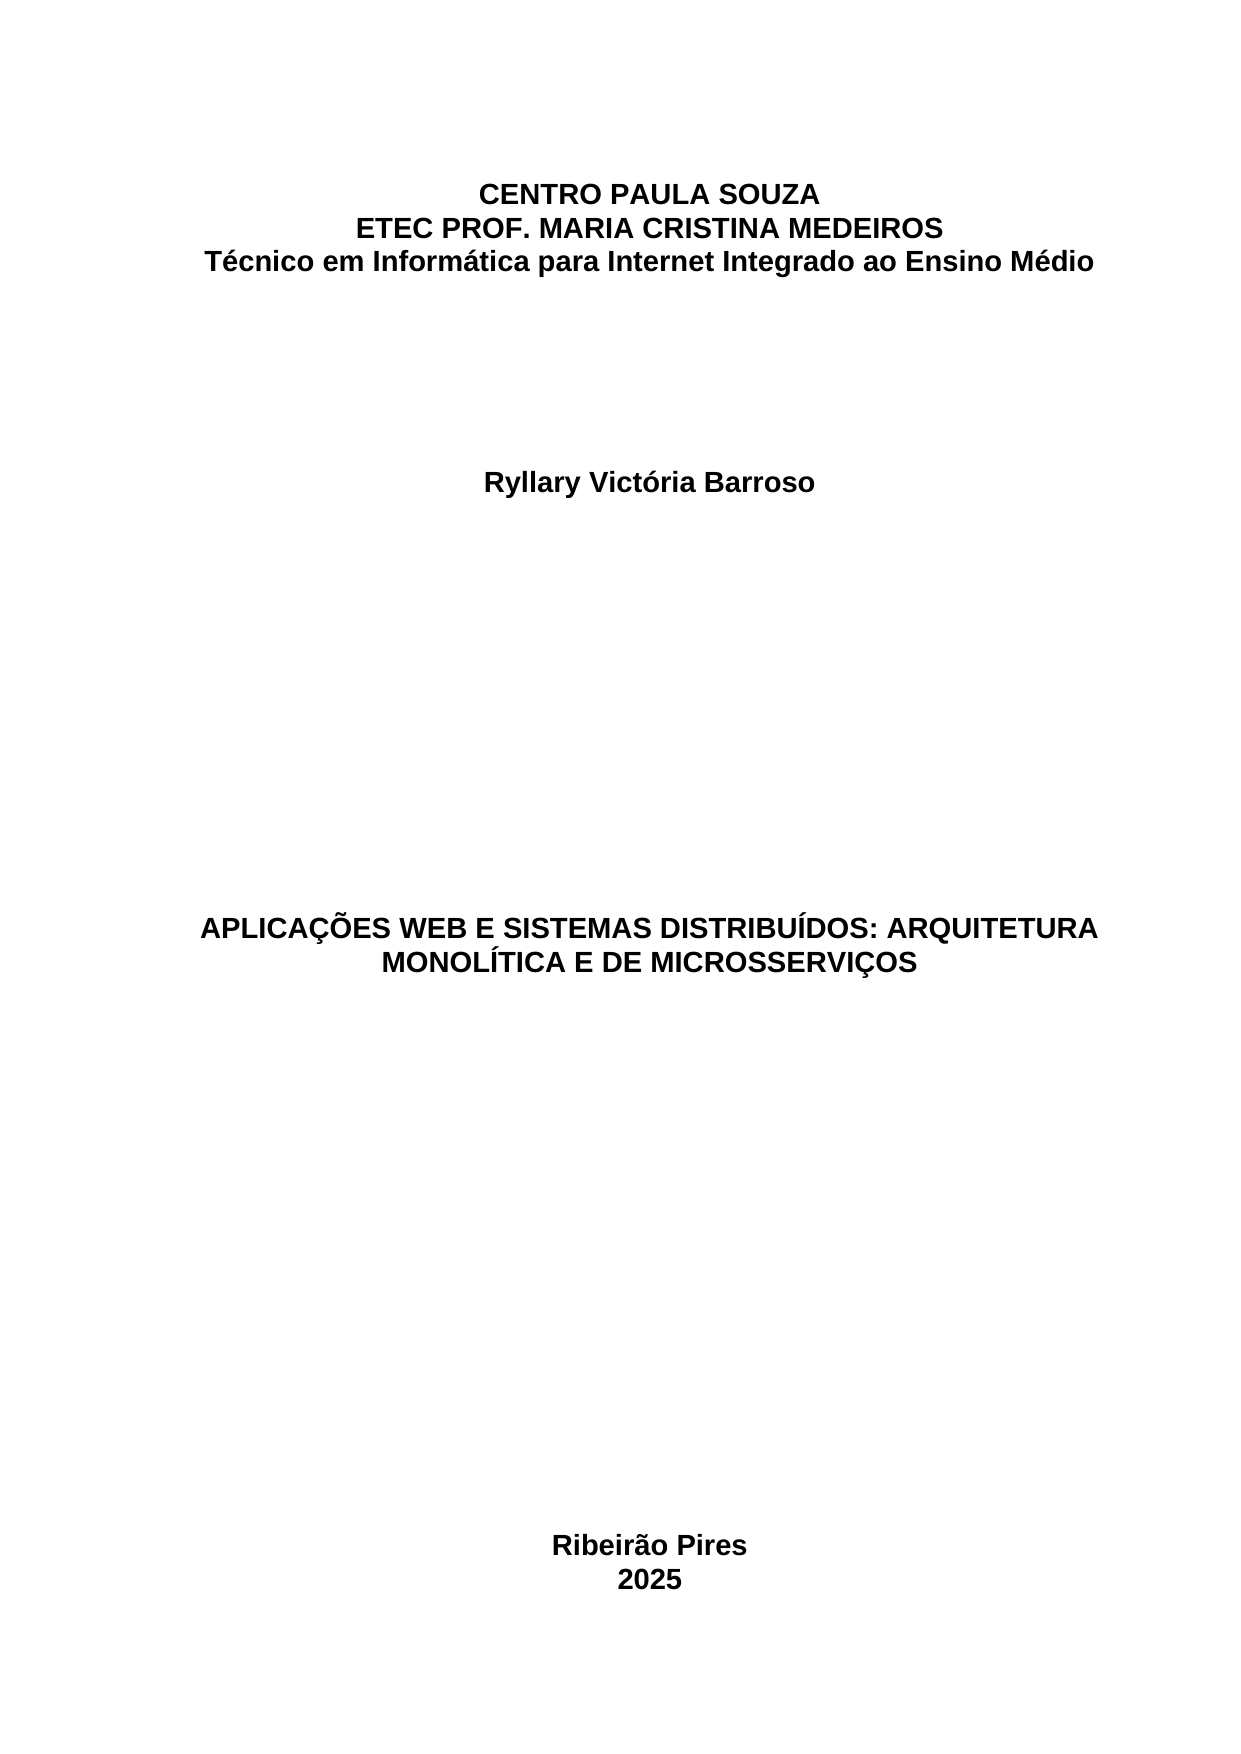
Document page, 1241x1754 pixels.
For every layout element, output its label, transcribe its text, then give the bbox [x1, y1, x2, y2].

text Ribeirão Pires [177, 1528, 1122, 1562]
text Técnico em Informática para Internet Integrado ao Ensino Médio [177, 244, 1122, 278]
text CENTRO PAULA SOUZA [177, 177, 1122, 211]
text ETEC PROF. MARIA CRISTINA MEDEIROS [177, 211, 1122, 244]
text 2025 [177, 1562, 1122, 1596]
text Ryllary Victória Barroso [177, 465, 1122, 499]
text APLICAÇÕES WEB E SISTEMAS DISTRIBUÍDOS: ARQUITETURA MONOLÍTICA E DE MICROSSERVIÇOS [177, 911, 1122, 978]
